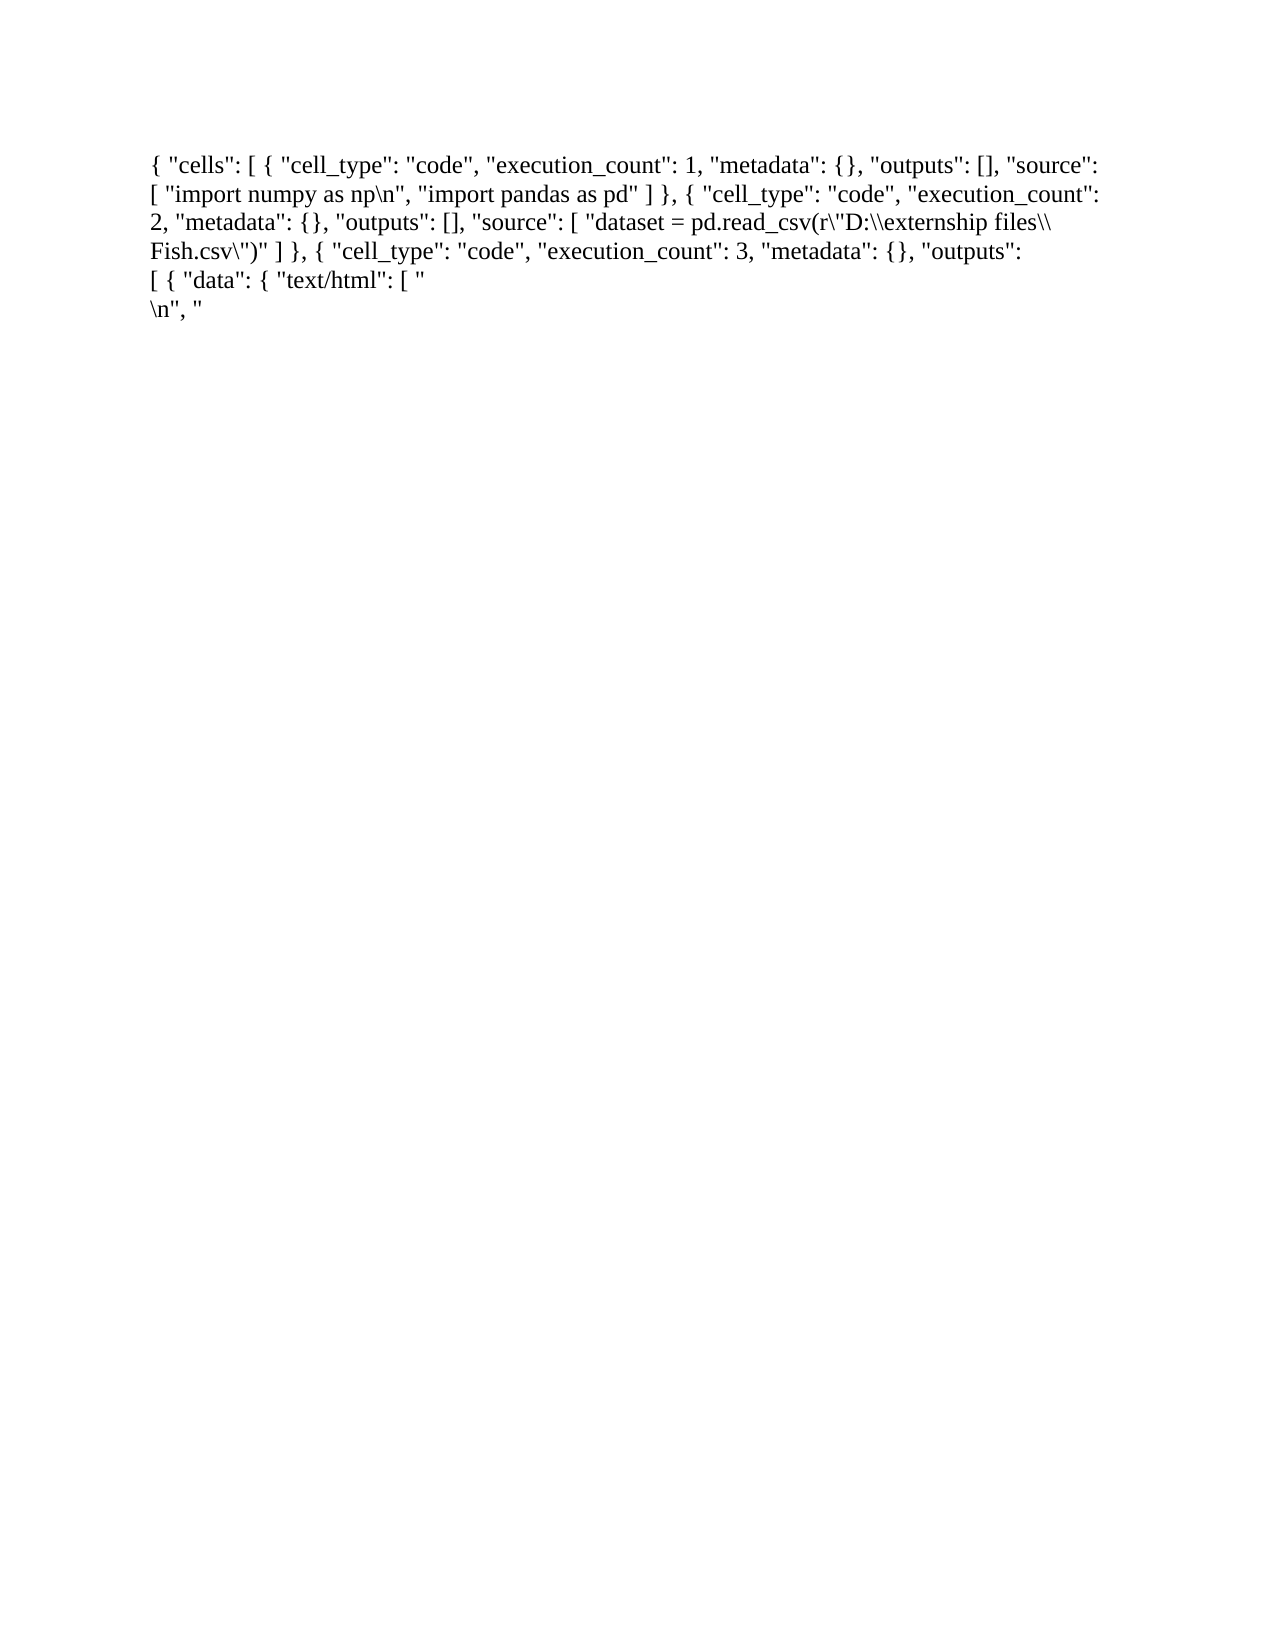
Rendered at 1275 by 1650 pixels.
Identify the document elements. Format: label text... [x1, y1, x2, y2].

text \n", " [150, 294, 1125, 322]
text { "cells": [ { "cell_type": "code", "execution_count": 1, "metadata": {}, "outputs": [], "source": [ "import numpy as np\n", "import pandas as pd" ] }, { "cell_type": "code", "execution_count": 2, "metadata": {}, "outputs": [], "source": [ "dataset = pd.read_csv(r\"D:\\externship files\\Fish.csv\")" ] }, { "cell_type": "code", "execution_count": 3, "metadata": {}, "outputs": [ { "data": { "text/html": [ " [150, 150, 1125, 294]
